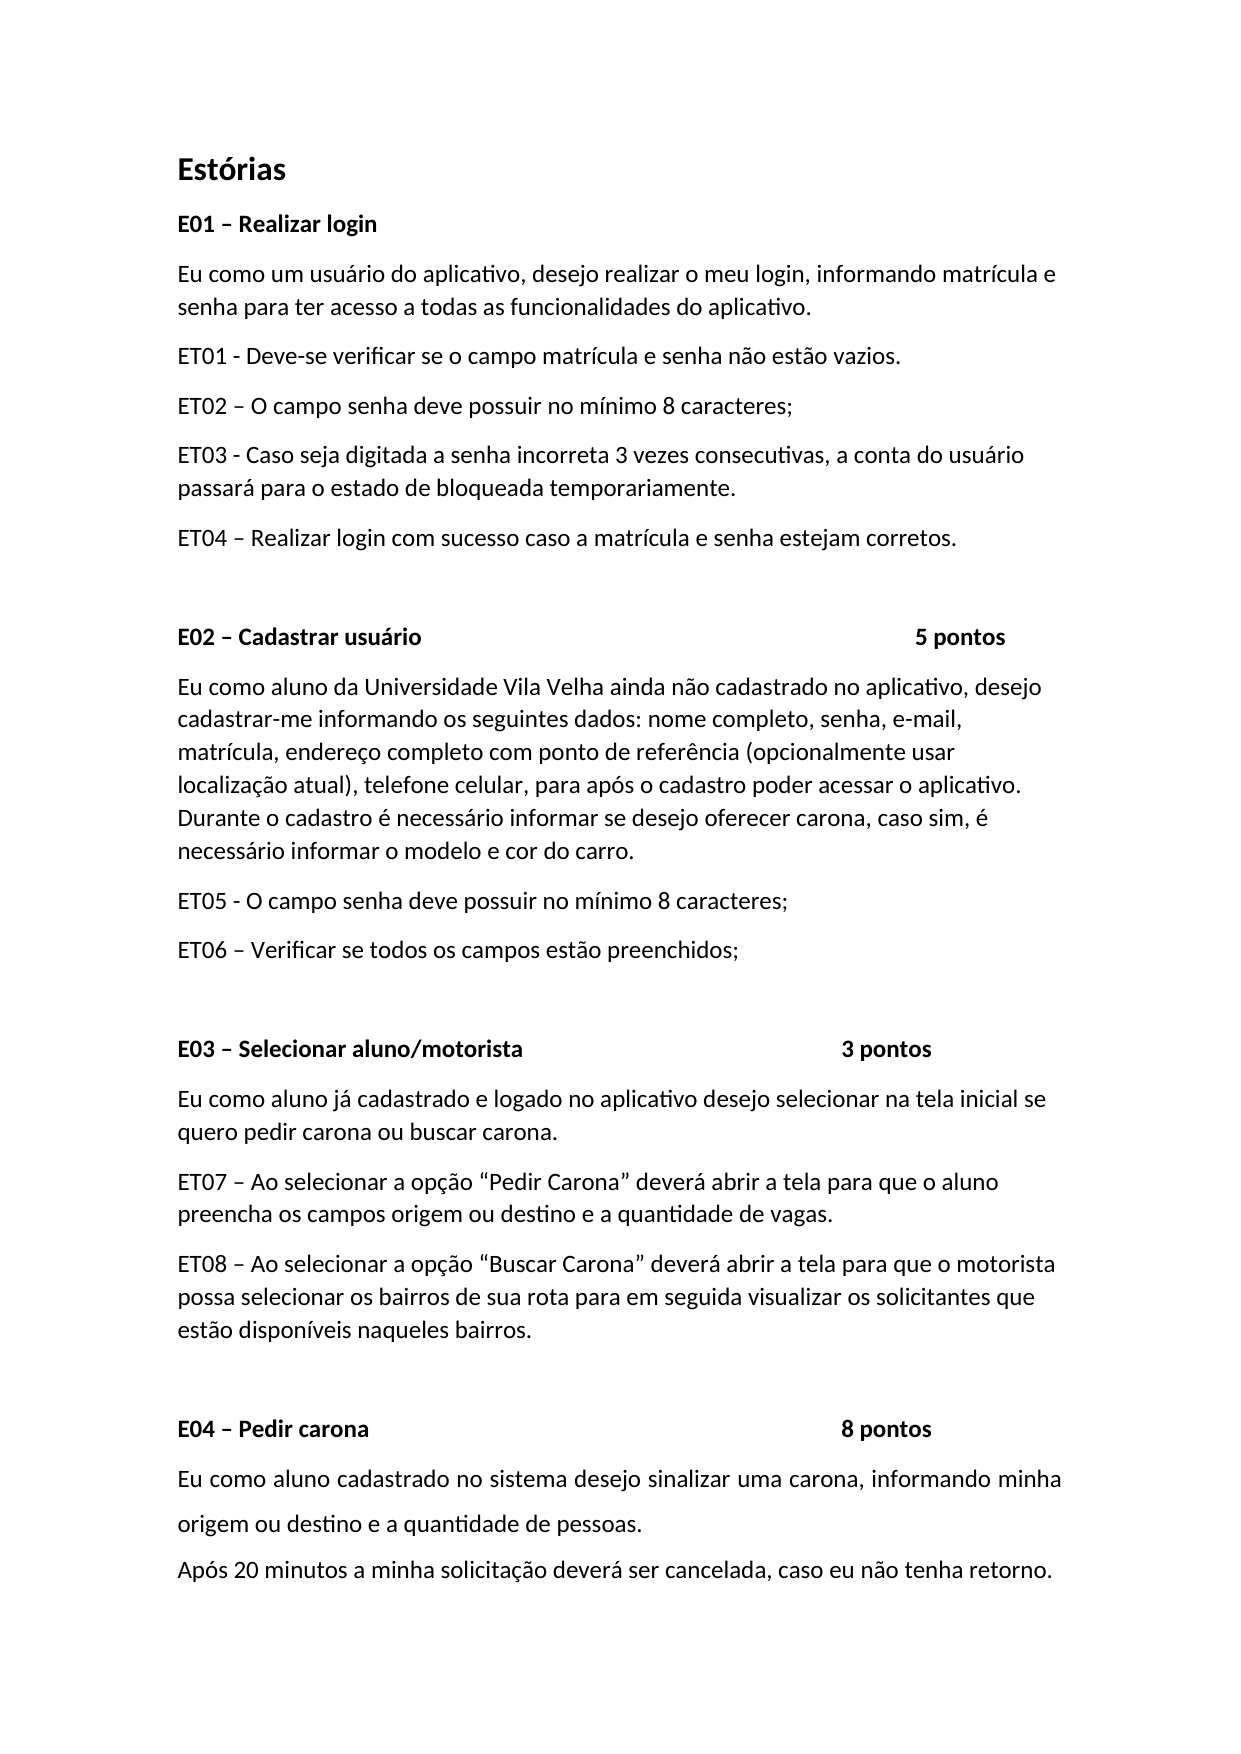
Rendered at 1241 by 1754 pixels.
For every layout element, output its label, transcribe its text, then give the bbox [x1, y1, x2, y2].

text Eu como aluno cadastrado no sistema desejo sinalizar uma carona, informando minha origem ou destino e a quantidade de pessoas. [177, 1463, 1063, 1539]
text ET02 – O campo senha deve possuir no mínimo 8 caracteres; [177, 390, 1063, 420]
text Eu como aluno da Universidade Vila Velha ainda não cadastrado no aplicativo, desejo cadastrar-me informando os seguintes dados: nome completo, senha, e-mail, matrícula, endereço completo com ponto de referência (opcionalmente usar localização atual), telefone celular, para após o cadastro poder acessar o aplicativo. Durante o cadastro é necessário informar se desejo oferecer carona, caso sim, é necessário informar o modelo e cor do carro. [177, 671, 1063, 866]
text ET03 - Caso seja digitada a senha incorreta 3 vezes consecutivas, a conta do usuário passará para o estado de bloqueada temporariamente. [177, 439, 1063, 503]
text E04 – Pedir carona 8 pontos [177, 1413, 1063, 1444]
text E03 – Selecionar aluno/motorista 3 pontos [177, 1034, 1063, 1064]
text ET04 – Realizar login com sucesso caso a matrícula e senha estejam corretos. [177, 522, 1063, 552]
text Eu como aluno já cadastrado e logado no aplicativo desejo selecionar na tela inicial se quero pedir carona ou buscar carona. [177, 1083, 1063, 1147]
text Eu como um usuário do aplicativo, desejo realizar o meu login, informando matrícula e senha para ter acesso a todas as funcionalidades do aplicativo. [177, 258, 1063, 321]
text ET06 – Verificar se todos os campos estão preenchidos; [177, 934, 1063, 965]
text ET01 - Deve-se verificar se o campo matrícula e senha não estão vazios. [177, 340, 1063, 371]
text E01 – Realizar login [177, 208, 1063, 239]
text ET08 – Ao selecionar a opção “Buscar Carona” deverá abrir a tela para que o motorista possa selecionar os bairros de sua rota para em seguida visualizar os solicitantes que estão disponíveis naqueles bairros. [177, 1248, 1063, 1344]
text ET07 – Ao selecionar a opção “Pedir Carona” deverá abrir a tela para que o aluno preencha os campos origem ou destino e a quantidade de vagas. [177, 1166, 1063, 1229]
text E02 – Cadastrar usuário 5 pontos [177, 621, 1063, 652]
text Após 20 minutos a minha solicitação deverá ser cancelada, caso eu não tenha retorno. [177, 1554, 1063, 1585]
text ET05 - O campo senha deve possuir no mínimo 8 caracteres; [177, 885, 1063, 915]
text Estórias [177, 148, 1063, 188]
